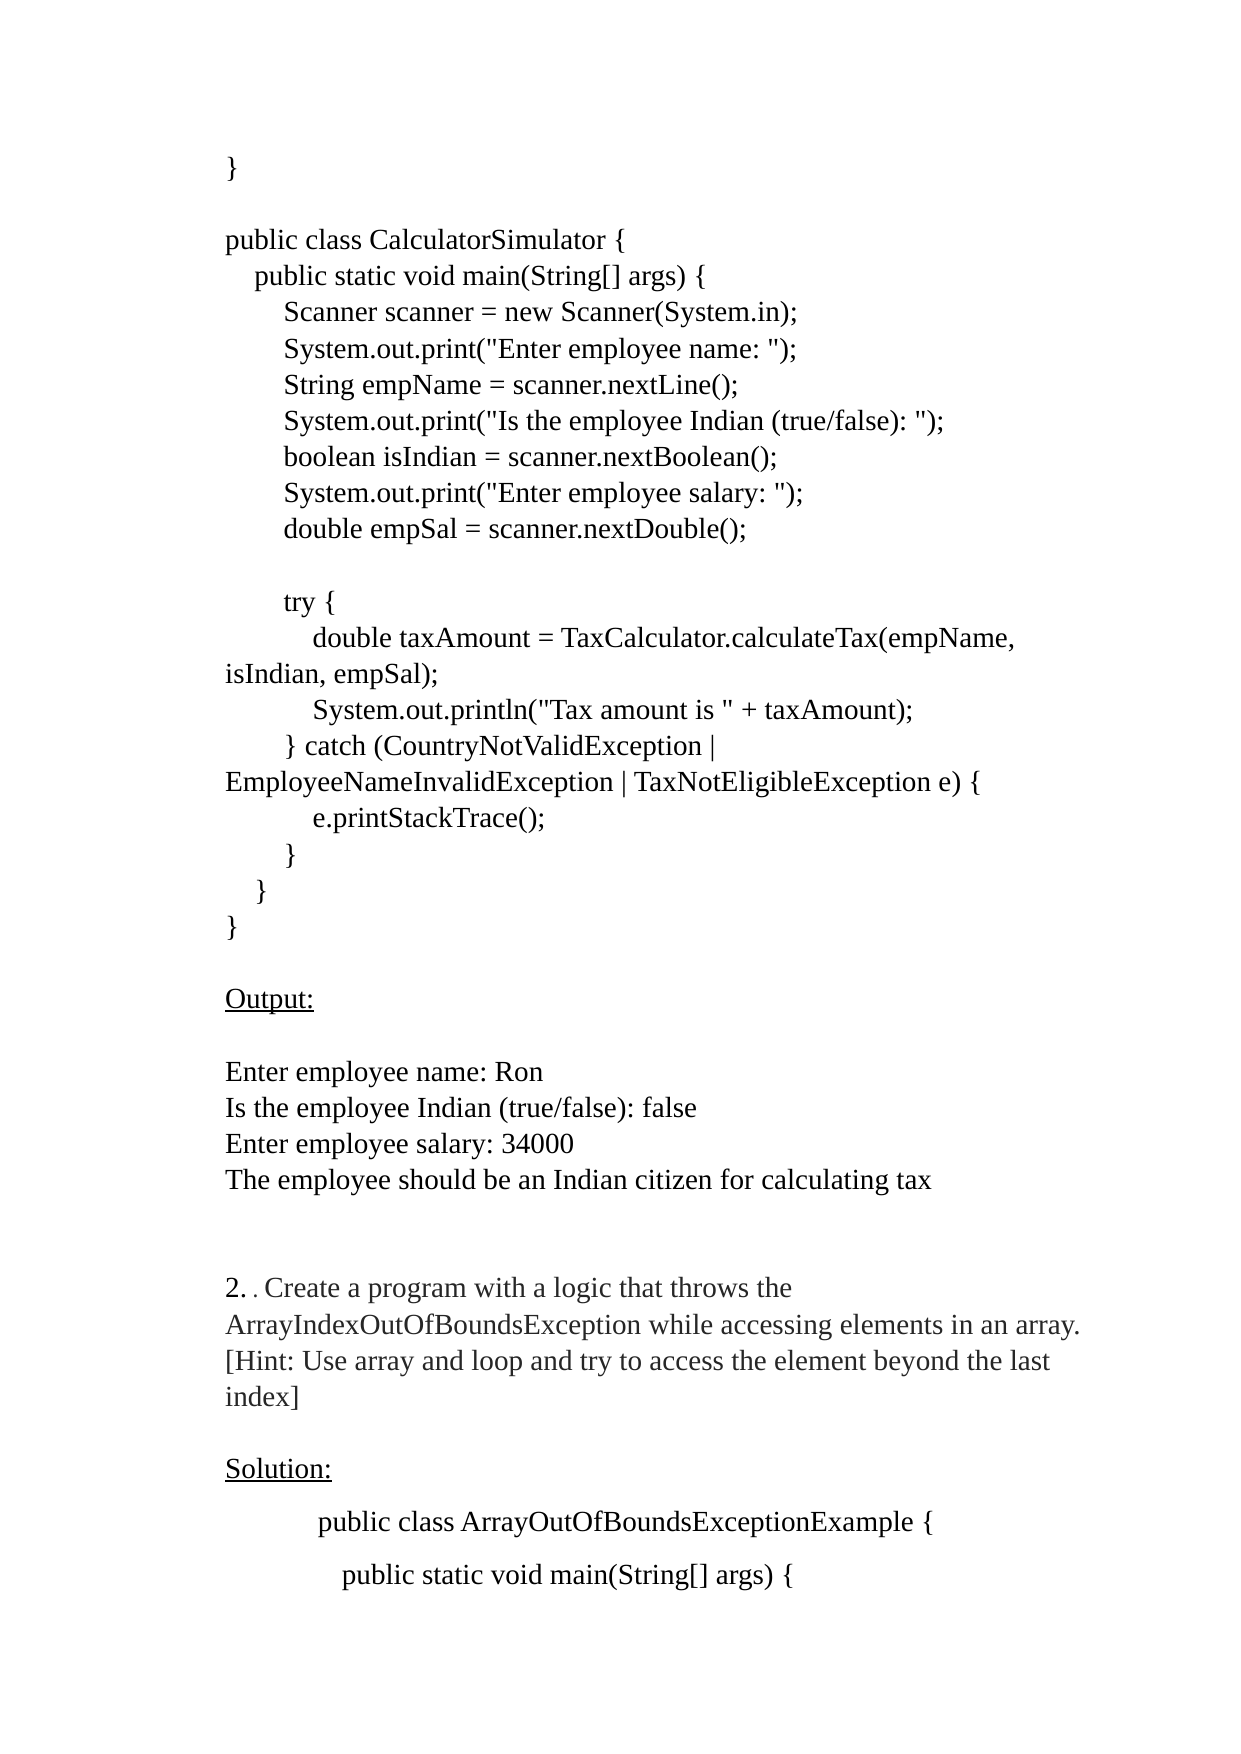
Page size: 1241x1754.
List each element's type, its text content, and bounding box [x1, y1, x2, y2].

list public static void main(String[] args) { [225, 258, 1090, 292]
list public static void main(String[] args) { [225, 1557, 1090, 1591]
list } catch (CountryNotValidException | EmployeeNameInvalidException | TaxNotEligibleException e) { [225, 728, 1090, 798]
list Scanner scanner = new Scanner(System.in); [225, 294, 1090, 328]
list Enter employee salary: 34000 [225, 1126, 1090, 1159]
list try { [225, 584, 1090, 617]
list System.out.print("Enter employee salary: "); [225, 475, 1090, 509]
list Solution: [225, 1451, 1090, 1485]
list e.printStackTrace(); [225, 801, 1090, 834]
list System.out.println("Tax amount is " + taxAmount); [225, 692, 1090, 726]
list double empSal = scanner.nextDouble(); [225, 511, 1090, 545]
list 2. . Create a program with a logic that throws the ArrayIndexOutOfBoundsException while accessing elements in an array.[Hint: Use array and loop and try to access the element beyond the last index] [225, 1271, 1090, 1413]
list } [225, 909, 1090, 943]
list boolean isIndian = scanner.nextBoolean(); [225, 439, 1090, 473]
list } [225, 150, 1090, 183]
list Output: [225, 981, 1090, 1015]
list double taxAmount = TaxCalculator.calculateTax(empName, isIndian, empSal); [225, 620, 1090, 689]
list System.out.print("Is the employee Indian (true/false): "); [225, 403, 1090, 437]
text public class ArrayOutOfBoundsExceptionExample { [150, 1504, 1090, 1538]
list System.out.print("Enter employee name: "); [225, 331, 1090, 364]
list } [225, 873, 1090, 906]
list The employee should be an Indian citizen for calculating tax [225, 1162, 1090, 1196]
list } [225, 837, 1090, 870]
list Enter employee name: Ron [225, 1054, 1090, 1087]
list public class CalculatorSimulator { [225, 222, 1090, 256]
list Is the employee Indian (true/false): false [225, 1090, 1090, 1123]
list String empName = scanner.nextLine(); [225, 367, 1090, 400]
